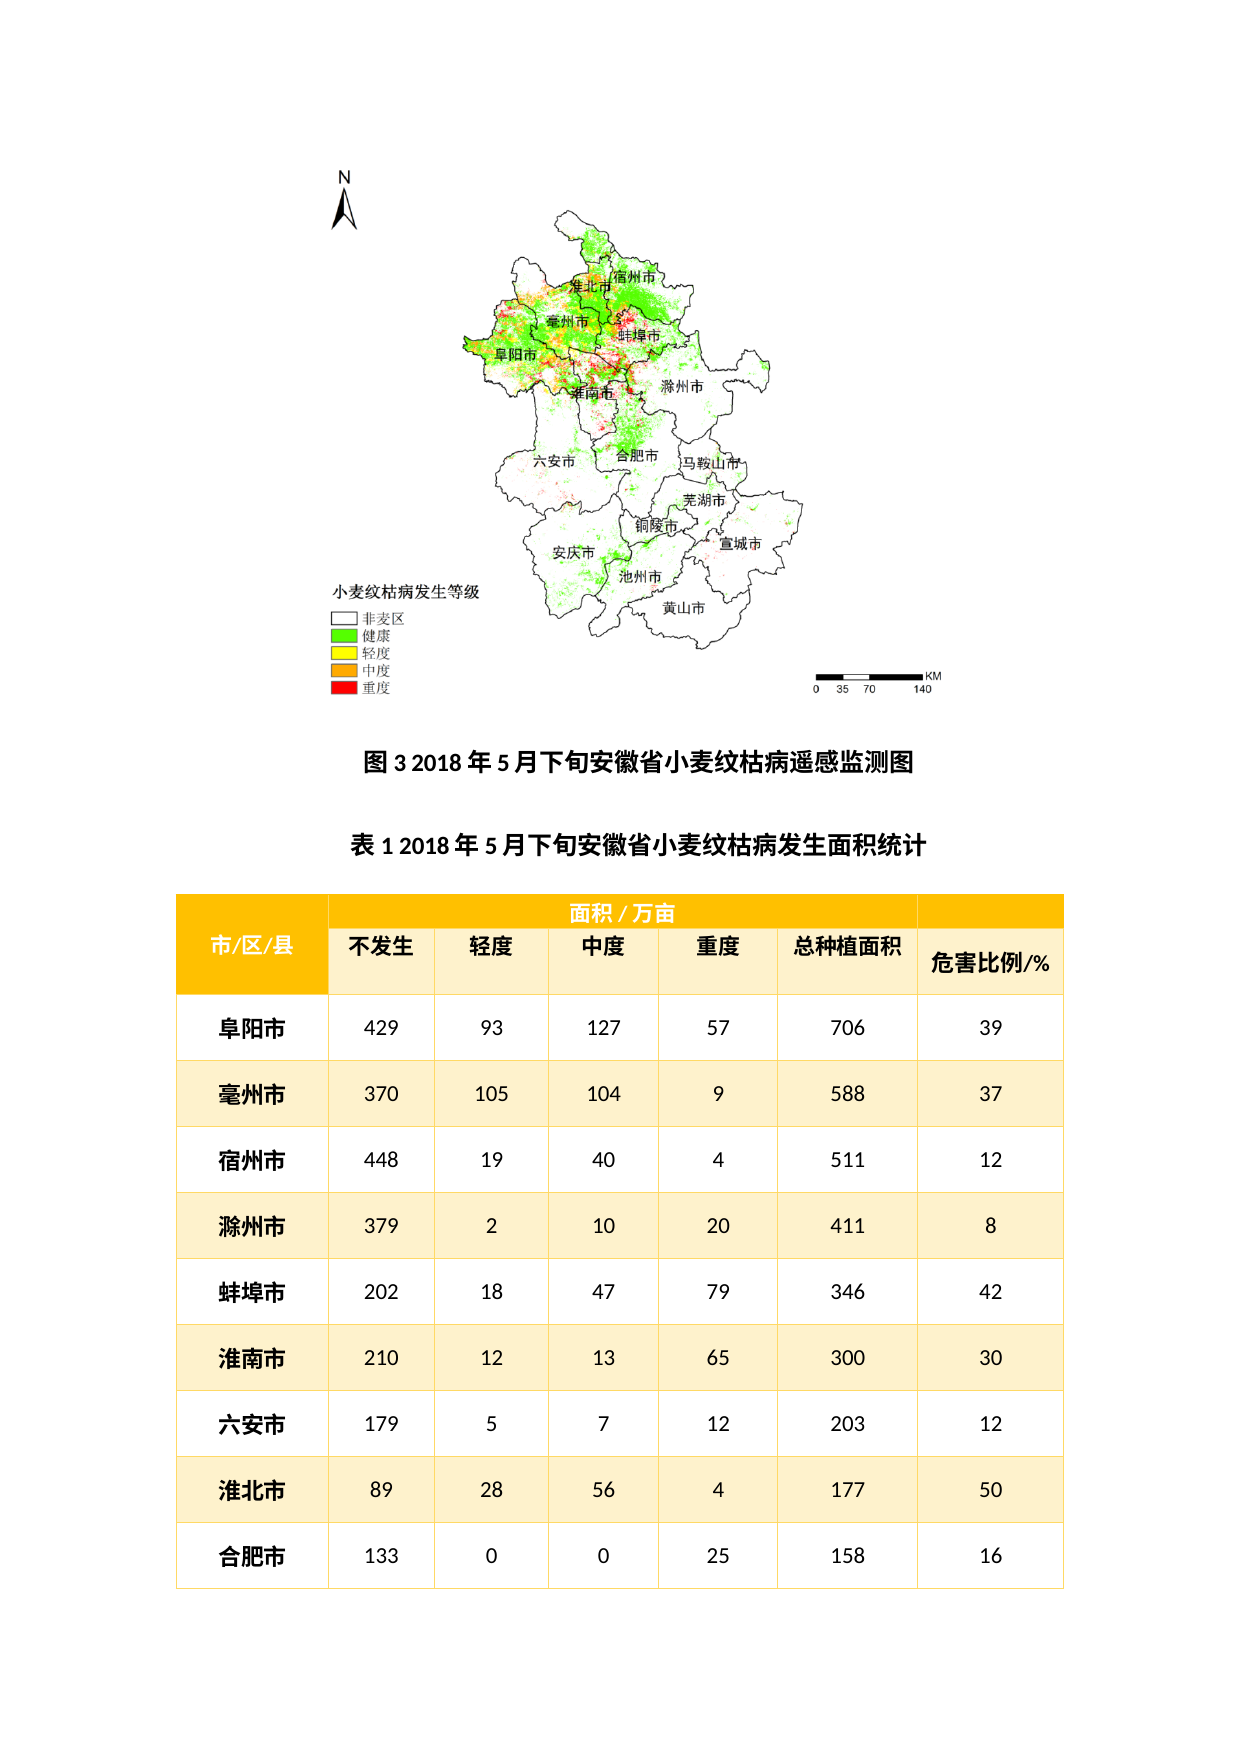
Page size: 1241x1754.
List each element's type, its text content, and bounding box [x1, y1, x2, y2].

table_cell 104 [549, 1061, 658, 1126]
table_cell 379 [329, 1193, 434, 1258]
table_cell 37 [918, 1061, 1063, 1126]
table_cell 25 [659, 1523, 777, 1588]
table_cell 不发生 [329, 929, 434, 994]
table_cell 179 [329, 1391, 434, 1456]
table_cell 毫州市 [177, 1061, 328, 1126]
table_cell 重度 [659, 929, 777, 994]
table_cell 210 [329, 1325, 434, 1390]
table_header 面积 / 万亩 [329, 895, 917, 928]
table_cell 阜阳市 [177, 995, 328, 1060]
table_cell 淮南市 [177, 1325, 328, 1390]
table_cell 511 [778, 1127, 917, 1192]
table_cell 89 [329, 1457, 434, 1522]
table_cell 133 [329, 1523, 434, 1588]
table_cell 706 [778, 995, 917, 1060]
table_cell 57 [659, 995, 777, 1060]
table_cell 79 [659, 1259, 777, 1324]
table_cell 总种植面积 [778, 929, 917, 994]
table_cell 4 [659, 1457, 777, 1522]
table_cell 8 [918, 1193, 1063, 1258]
table_cell 588 [778, 1061, 917, 1126]
table_cell 4 [659, 1127, 777, 1192]
table_cell 39 [918, 995, 1063, 1060]
table_cell 蚌埠市 [177, 1259, 328, 1324]
table_cell 158 [778, 1523, 917, 1588]
table_cell 19 [435, 1127, 548, 1192]
picture [313, 162, 960, 705]
table_cell 16 [918, 1523, 1063, 1588]
table_cell 30 [918, 1325, 1063, 1390]
table_cell 轻度 [435, 929, 548, 994]
table_cell 346 [778, 1259, 917, 1324]
table_cell 12 [659, 1391, 777, 1456]
text 图3 2018年5月下旬安徽省小麦纹枯病遥感监测图 [187, 728, 1053, 793]
table_cell 宿州市 [177, 1127, 328, 1192]
table_cell 20 [659, 1193, 777, 1258]
table_cell 411 [778, 1193, 917, 1258]
table_cell 50 [918, 1457, 1063, 1522]
table_cell 429 [329, 995, 434, 1060]
table_cell 9 [659, 1061, 777, 1126]
table_cell 47 [549, 1259, 658, 1324]
table_cell 12 [918, 1391, 1063, 1456]
table_cell 六安市 [177, 1391, 328, 1456]
table_cell 127 [549, 995, 658, 1060]
table_cell 42 [918, 1259, 1063, 1324]
table_cell 滁州市 [177, 1193, 328, 1258]
table_cell 202 [329, 1259, 434, 1324]
table_cell 0 [435, 1523, 548, 1588]
table_cell 5 [435, 1391, 548, 1456]
text 表1 2018年5月下旬安徽省小麦纹枯病发生面积统计 [187, 811, 1053, 876]
table_cell 56 [549, 1457, 658, 1522]
table_cell 12 [918, 1127, 1063, 1192]
table_cell 淮北市 [177, 1457, 328, 1522]
table_cell 合肥市 [177, 1523, 328, 1588]
table_cell 0 [549, 1523, 658, 1588]
table_cell 12 [435, 1325, 548, 1390]
table_cell 105 [435, 1061, 548, 1126]
table_cell 7 [549, 1391, 658, 1456]
table_cell 13 [549, 1325, 658, 1390]
table_cell 203 [778, 1391, 917, 1456]
table_cell 40 [549, 1127, 658, 1192]
table_header [918, 895, 1063, 928]
table_cell 65 [659, 1325, 777, 1390]
table_cell 18 [435, 1259, 548, 1324]
table_header 市/区/县 [177, 895, 328, 994]
table_cell 177 [778, 1457, 917, 1522]
table_cell 2 [435, 1193, 548, 1258]
table_cell 28 [435, 1457, 548, 1522]
table_cell 300 [778, 1325, 917, 1390]
table_cell 10 [549, 1193, 658, 1258]
table_cell 93 [435, 995, 548, 1060]
table_cell 370 [329, 1061, 434, 1126]
table_cell 448 [329, 1127, 434, 1192]
table_cell 危害比例/% [918, 929, 1063, 994]
table_cell 中度 [549, 929, 658, 994]
